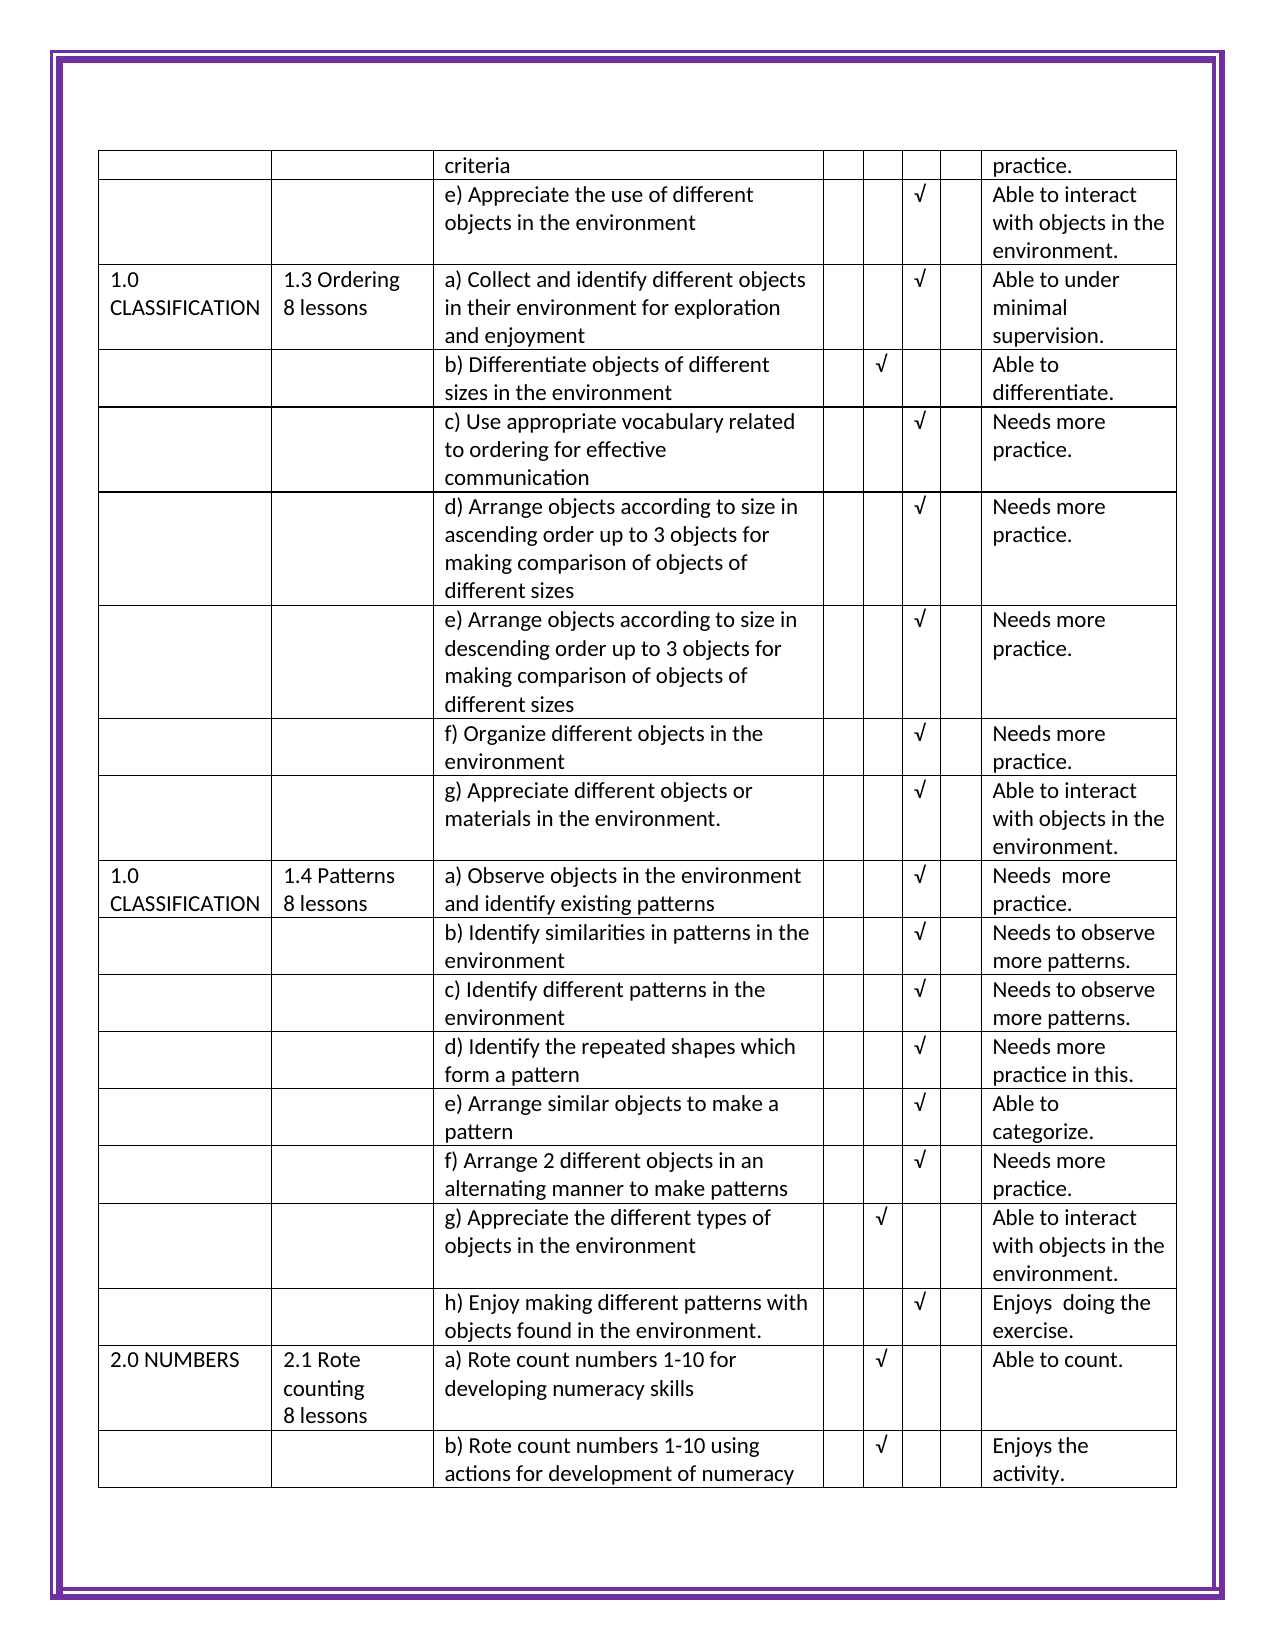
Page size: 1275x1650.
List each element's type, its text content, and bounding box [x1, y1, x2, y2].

table_cell [272, 1431, 433, 1487]
table_cell [824, 1431, 863, 1487]
table_cell [272, 493, 433, 604]
table_cell [272, 918, 433, 974]
table_cell 1.4 Patterns 8 lessons [272, 861, 433, 917]
table_cell [824, 1032, 863, 1088]
table_cell [272, 180, 433, 264]
table_cell [864, 918, 902, 974]
table_cell h) Enjoy making different patterns with objects found in the environment. [434, 1289, 823, 1344]
table_cell f) Organize different objects in the environment [434, 719, 823, 775]
table_cell c) Use appropriate vocabulary related to ordering for effective communication [434, 408, 823, 491]
table_cell [941, 776, 981, 860]
table_cell a) Collect and identify different objects in their environment for exploration and enjoyment [434, 265, 823, 349]
table_cell [903, 1346, 940, 1430]
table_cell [982, 1431, 1176, 1487]
table_cell [941, 408, 981, 491]
table_cell 1.0 CLASSIFICATION [99, 265, 271, 349]
table_cell [941, 975, 981, 1031]
table_cell [99, 918, 271, 974]
table_cell [272, 151, 433, 179]
table_cell [272, 350, 433, 406]
table_cell [864, 265, 902, 349]
table_cell √ [903, 776, 940, 860]
table_cell [824, 776, 863, 860]
table_cell [272, 975, 433, 1031]
table_cell [864, 975, 902, 1031]
table_cell [864, 151, 902, 179]
table_cell [941, 1089, 981, 1145]
table_cell [272, 606, 433, 718]
table_cell [864, 1032, 902, 1088]
table_cell [824, 350, 863, 406]
table_cell Needs more practice. [982, 861, 1176, 917]
table_cell √ [903, 1089, 940, 1145]
table_cell [864, 180, 902, 264]
table_cell [272, 1032, 433, 1088]
table_cell [864, 719, 902, 775]
table_cell [824, 1346, 863, 1430]
table_cell [99, 606, 271, 718]
table_cell Needs more practice. [982, 606, 1176, 718]
table_cell g) Appreciate different objects or materials in the environment. [434, 776, 823, 860]
table_cell [864, 493, 902, 604]
table_cell [272, 776, 433, 860]
table_cell [864, 1146, 902, 1202]
table_cell [99, 180, 271, 264]
table_cell [99, 975, 271, 1031]
table_cell √ [903, 493, 940, 604]
table_cell [99, 1089, 271, 1145]
table_cell √ [903, 265, 940, 349]
table_cell 1.0 CLASSIFICATION [99, 861, 271, 917]
table_cell [99, 408, 271, 491]
table_cell [99, 1289, 271, 1344]
table_cell [99, 151, 271, 179]
table_cell [864, 1089, 902, 1145]
table_cell b) Identify similarities in patterns in the environment [434, 918, 823, 974]
table_cell Needs to observe more patterns. [982, 918, 1176, 974]
table_cell Able to categorize. [982, 1089, 1176, 1145]
table_cell Able to under minimal supervision. [982, 265, 1176, 349]
table_cell [272, 719, 433, 775]
table_cell √ [903, 408, 940, 491]
table_cell √ [864, 1431, 902, 1487]
table_cell e) Arrange objects according to size in descending order up to 3 objects for making comparison of objects of different sizes [434, 606, 823, 718]
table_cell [982, 151, 1176, 179]
table_cell √ [903, 1289, 940, 1344]
table_cell [903, 1204, 940, 1287]
table_cell f) Arrange 2 different objects in an alternating manner to make patterns [434, 1146, 823, 1202]
table_cell √ [903, 975, 940, 1031]
table_cell [99, 493, 271, 604]
table_cell [824, 918, 863, 974]
table_cell [941, 350, 981, 406]
table_cell [99, 776, 271, 860]
table_cell e) Arrange similar objects to make a pattern [434, 1089, 823, 1145]
table_cell [272, 408, 433, 491]
table_cell [864, 776, 902, 860]
table_cell Needs more practice. [982, 408, 1176, 491]
table_cell [99, 719, 271, 775]
table_cell √ [903, 719, 940, 775]
table_cell [99, 1146, 271, 1202]
table_cell [824, 975, 863, 1031]
table_cell [824, 265, 863, 349]
table_cell [941, 861, 981, 917]
table_cell d) Identify the repeated shapes which form a pattern [434, 1032, 823, 1088]
table_cell Needs to observe more patterns. [982, 975, 1176, 1031]
table_cell [272, 1289, 433, 1344]
table_cell √ [903, 918, 940, 974]
table_cell c) Identify different patterns in the environment [434, 975, 823, 1031]
table_cell [824, 606, 863, 718]
table_cell b) Differentiate objects of different sizes in the environment [434, 350, 823, 406]
table_cell g) Appreciate the different types of objects in the environment [434, 1204, 823, 1287]
table_cell d) Arrange objects according to size in ascending order up to 3 objects for making comparison of objects of different sizes [434, 493, 823, 604]
table_cell 2.0 NUMBERS [99, 1346, 271, 1430]
table_cell [941, 1431, 981, 1487]
table_cell [824, 1289, 863, 1344]
table_cell [941, 265, 981, 349]
table_cell √ [903, 151, 940, 179]
table_cell [941, 1032, 981, 1088]
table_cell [434, 151, 823, 179]
table_cell [824, 1089, 863, 1145]
table_cell [941, 606, 981, 718]
table_cell [824, 1146, 863, 1202]
table_cell a) Rote count numbers 1-10 for developing numeracy skills [434, 1346, 823, 1430]
table_cell [824, 861, 863, 917]
table_cell [941, 1204, 981, 1287]
table_cell Able to interact with objects in the environment. [982, 180, 1176, 264]
table_cell [864, 606, 902, 718]
table_cell [824, 1204, 863, 1287]
table_cell [824, 151, 863, 179]
table_cell √ [903, 1032, 940, 1088]
table_cell [903, 350, 940, 406]
table_cell [99, 350, 271, 406]
table_cell [272, 1089, 433, 1145]
table_cell Able to interact with objects in the environment. [982, 1204, 1176, 1287]
table_cell [272, 1204, 433, 1287]
table_cell [941, 1346, 981, 1430]
table_cell [824, 408, 863, 491]
table_cell Able to differentiate. [982, 350, 1176, 406]
table_cell √ [903, 606, 940, 718]
table_cell e) Appreciate the use of different objects in the environment [434, 180, 823, 264]
table_cell √ [903, 861, 940, 917]
table_cell [941, 493, 981, 604]
table_cell √ [864, 1346, 902, 1430]
table_cell √ [903, 1146, 940, 1202]
table_cell a) Observe objects in the environment and identify existing patterns [434, 861, 823, 917]
table_cell [272, 1146, 433, 1202]
table_cell 2.1 Rote counting 8 lessons [272, 1346, 433, 1430]
table_cell [941, 1289, 981, 1344]
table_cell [434, 1431, 823, 1487]
table_cell [941, 180, 981, 264]
table_cell [903, 1431, 940, 1487]
table_cell [824, 493, 863, 604]
table_cell [99, 1431, 271, 1487]
table_cell Needs more practice. [982, 719, 1176, 775]
table_cell [824, 180, 863, 264]
table_cell √ [864, 350, 902, 406]
table_cell [941, 918, 981, 974]
table_cell [941, 151, 981, 179]
table_cell √ [864, 1204, 902, 1287]
table_cell [99, 1032, 271, 1088]
table_cell 1.3 Ordering 8 lessons [272, 265, 433, 349]
table_cell [864, 861, 902, 917]
table_cell [864, 408, 902, 491]
table_cell Needs more practice in this. [982, 1032, 1176, 1088]
table_cell [941, 1146, 981, 1202]
table_cell [99, 1204, 271, 1287]
table_cell Enjoys doing the exercise. [982, 1289, 1176, 1344]
table_cell Needs more practice. [982, 493, 1176, 604]
table_cell √ [903, 180, 940, 264]
table_cell Able to count. [982, 1346, 1176, 1430]
table_cell [941, 719, 981, 775]
table_cell Needs more practice. [982, 1146, 1176, 1202]
table_cell Able to interact with objects in the environment. [982, 776, 1176, 860]
table_cell [864, 1289, 902, 1344]
table_cell [824, 719, 863, 775]
